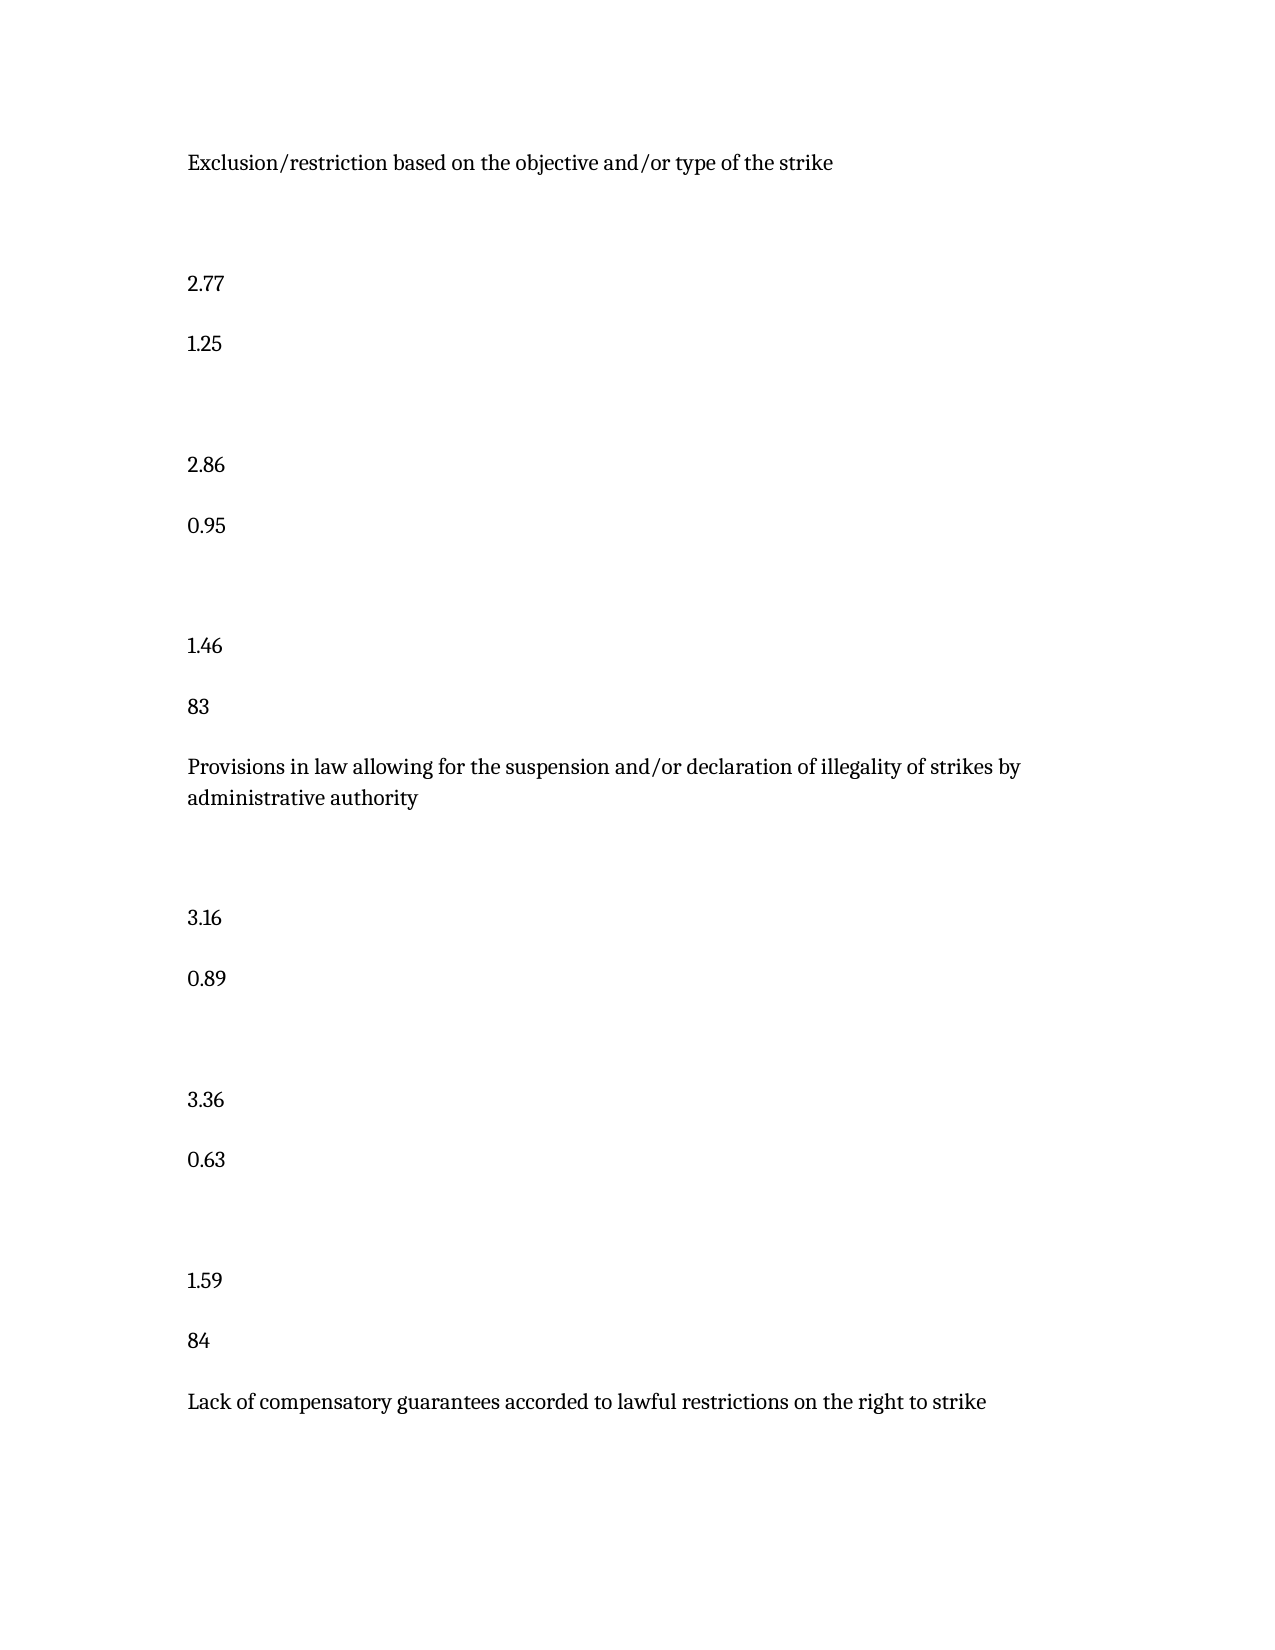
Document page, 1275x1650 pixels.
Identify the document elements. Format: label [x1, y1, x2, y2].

text [187, 150, 1087, 1475]
